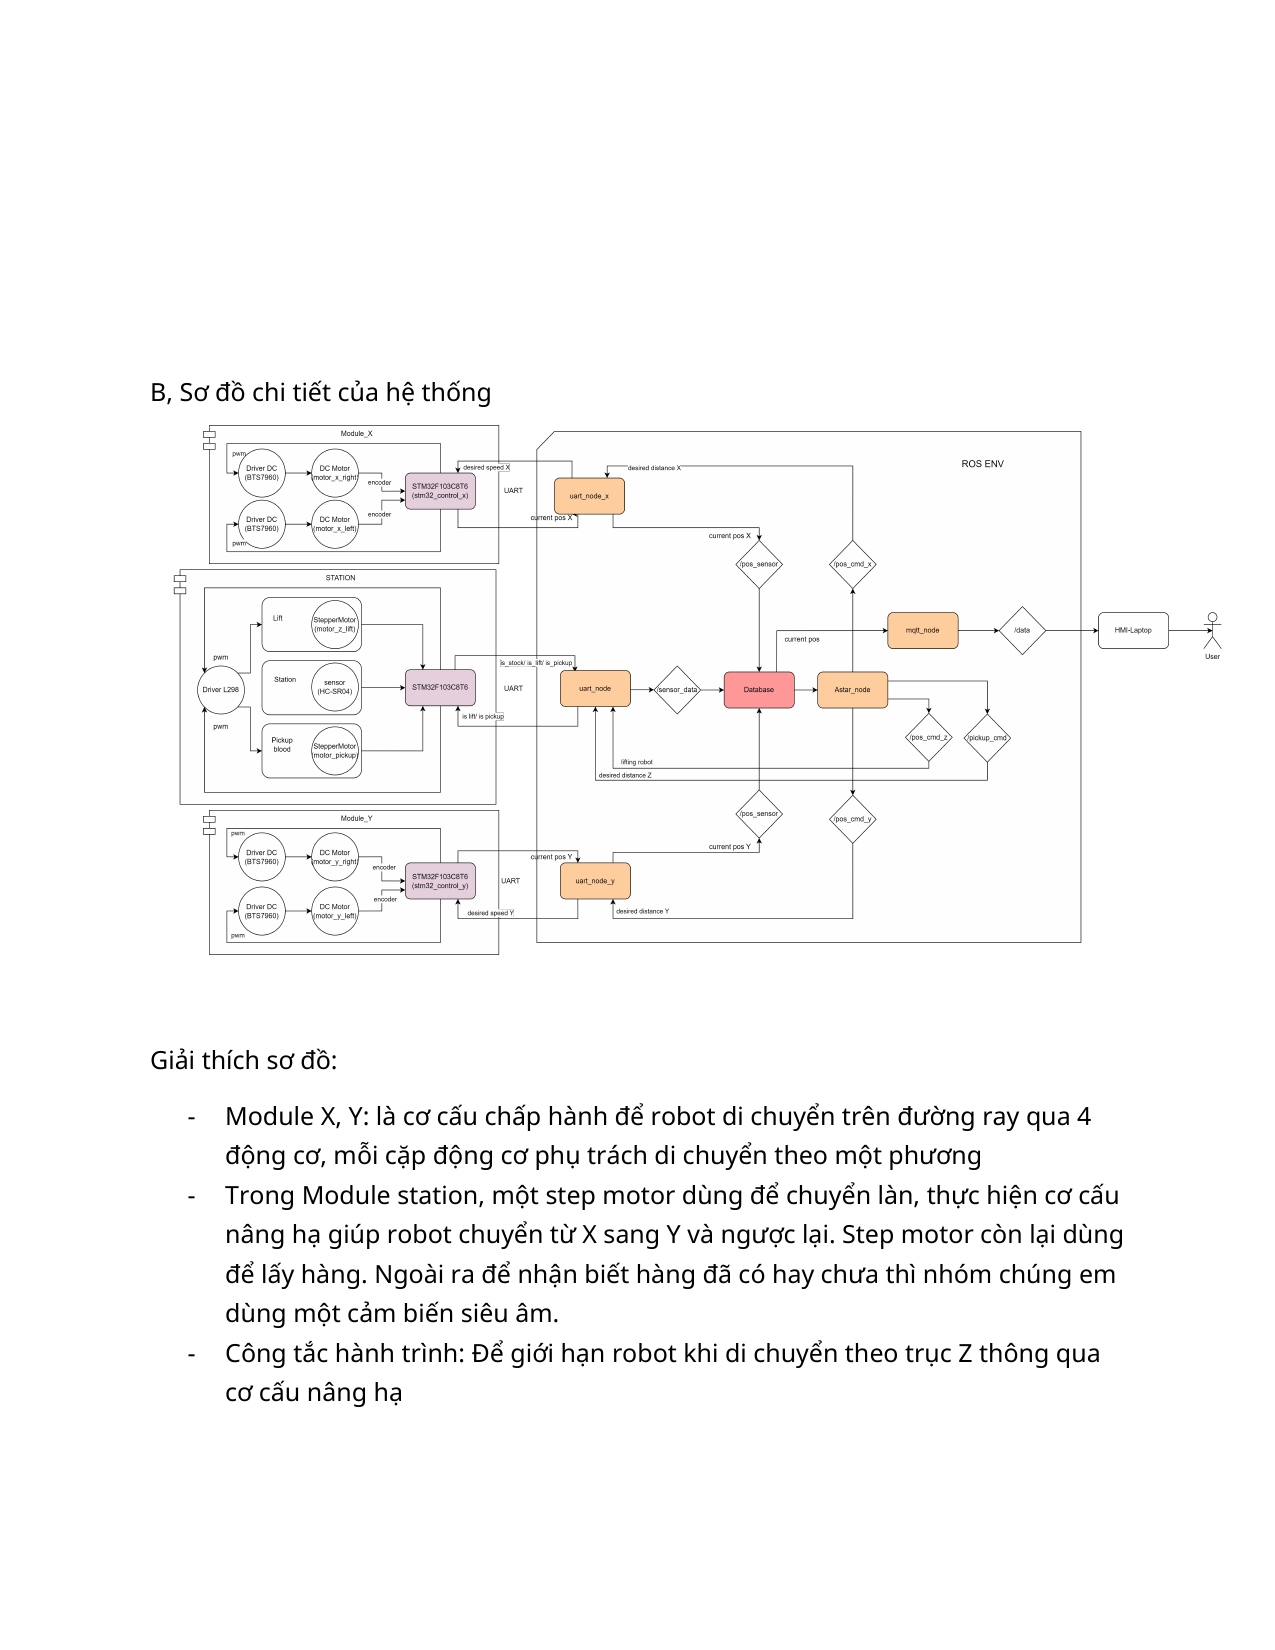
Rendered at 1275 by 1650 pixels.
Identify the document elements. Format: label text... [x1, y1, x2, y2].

text B, Sơ đồ chi tiết của hệ thống [150, 374, 1125, 1020]
list Công tắc hành trình: Để giới hạn robot khi di chuyển theo trục Z thông qua cơ cấu nâng hạ [187, 1335, 1125, 1409]
list Trong Module station, một step motor dùng để chuyển làn, thực hiện cơ cấu nâng hạ giúp robot chuyển từ X sang Y và ngược lại. Step motor còn lại dùng để lấy hàng. Ngoài ra để nhận biết hàng đã có hay chưa thì nhóm chúng em dùng một cảm biến siêu âm. [187, 1177, 1125, 1330]
text Giải thích sơ đồ: [150, 1042, 1125, 1076]
list Module X, Y: là cơ cấu chấp hành để robot di chuyển trên đường ray qua 4 động cơ, mỗi cặp động cơ phụ trách di chuyển theo một phương [187, 1098, 1125, 1172]
